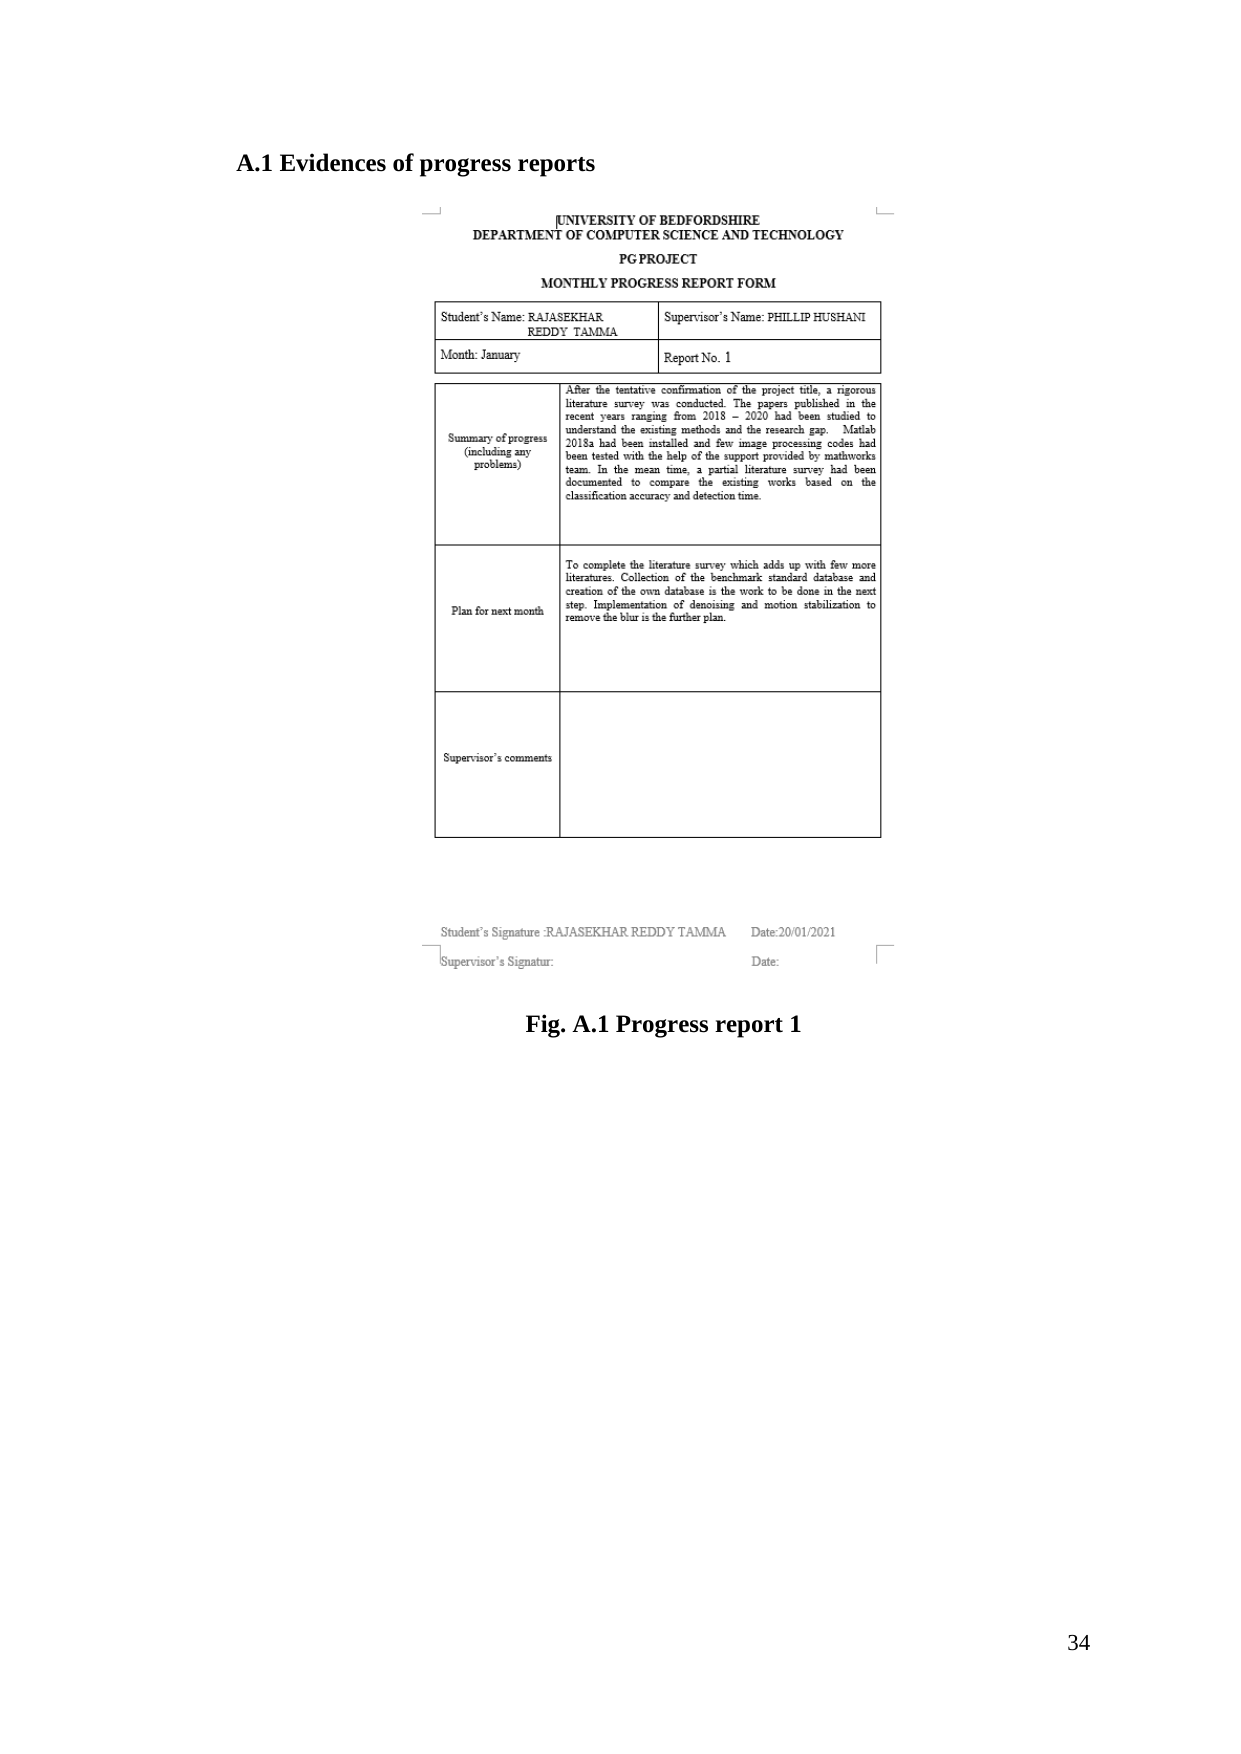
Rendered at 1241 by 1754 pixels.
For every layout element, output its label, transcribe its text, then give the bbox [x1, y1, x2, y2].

text Fig. A.1 Progress report 1 [175, 1009, 1152, 1038]
picture [422, 207, 895, 969]
subtitle Evidences of progress reports [236, 148, 1176, 177]
